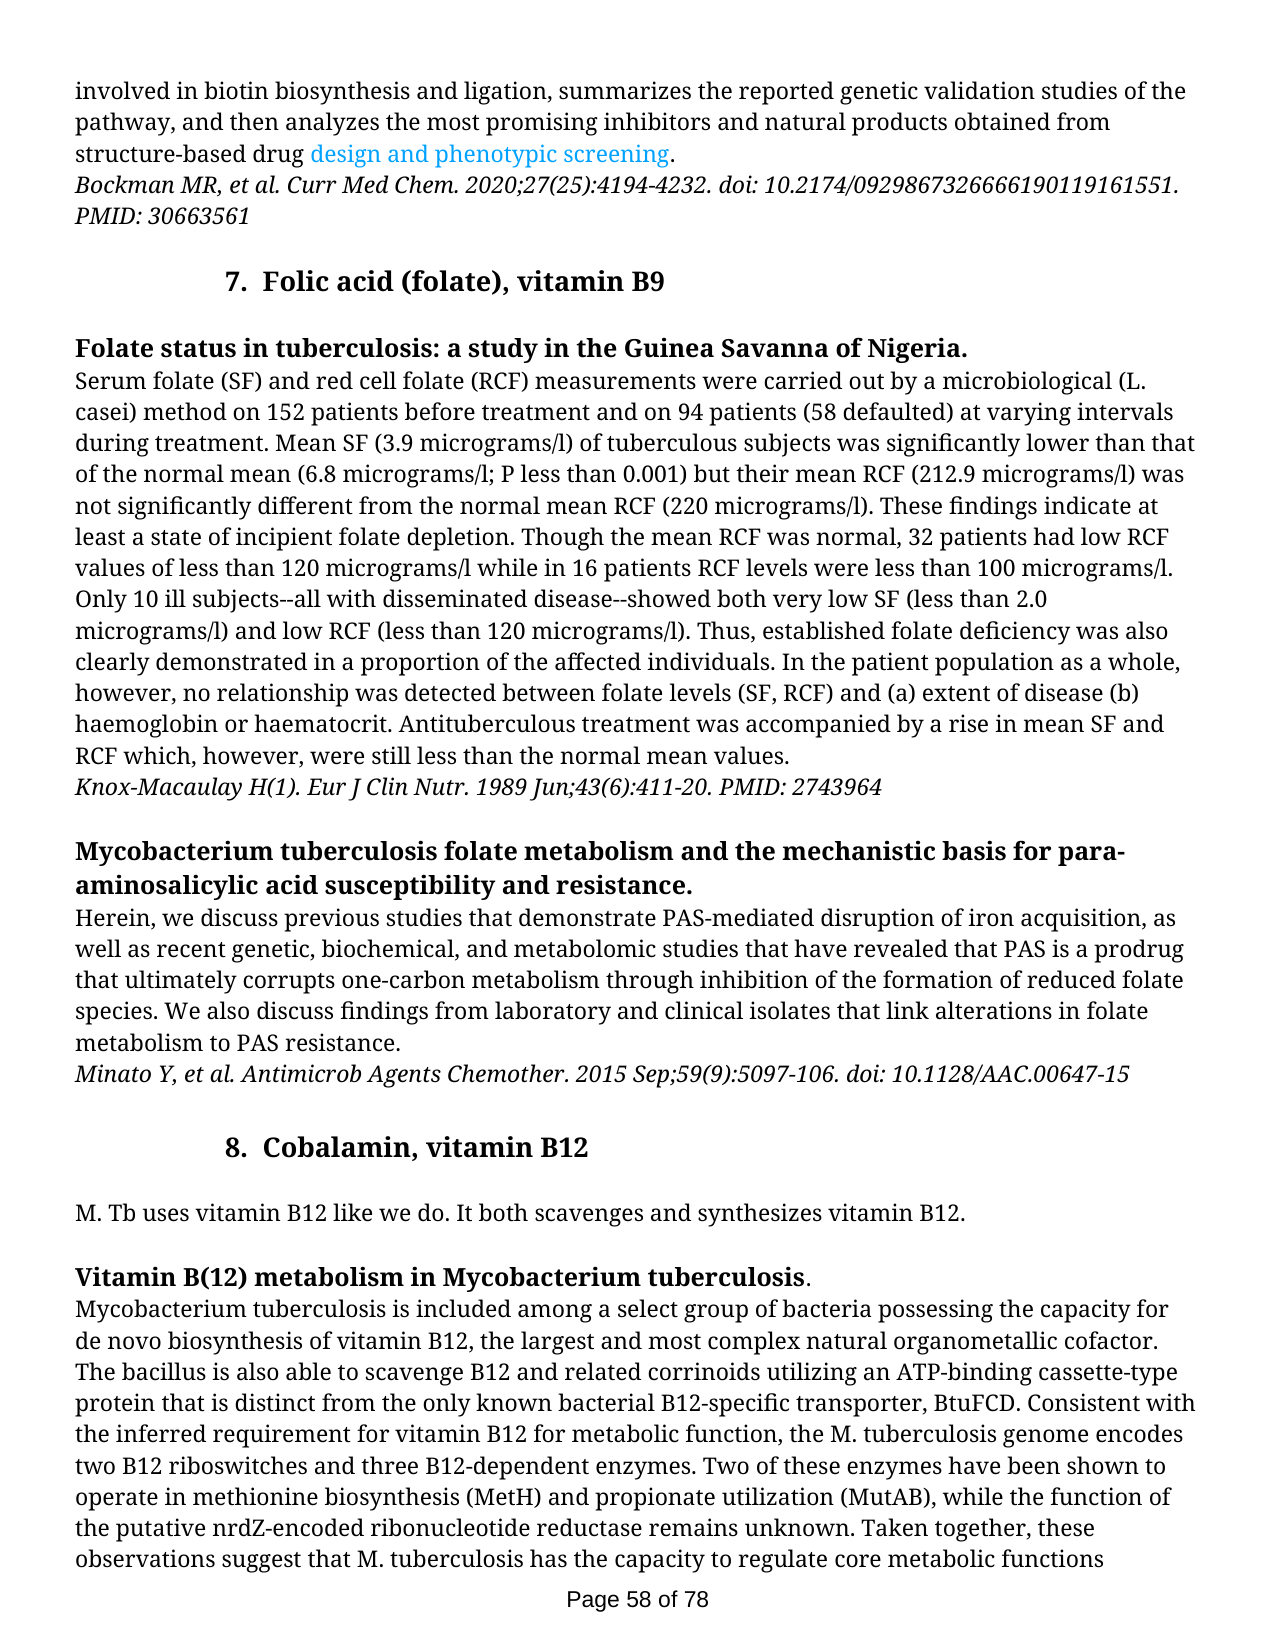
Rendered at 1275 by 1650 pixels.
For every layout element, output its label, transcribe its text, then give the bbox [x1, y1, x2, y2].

list Folic acid (folate), vitamin B9 [225, 262, 1200, 299]
text Vitamin B(12) metabolism in Mycobacterium tuberculosis. [75, 1259, 1200, 1293]
text Herein, we discuss previous studies that demonstrate PAS-mediated disruption of iron acquisition, as well as recent genetic, biochemical, and metabolomic studies that have revealed that PAS is a prodrug that ultimately corrupts one-carbon metabolism through inhibition of the formation of reduced folate species. We also discuss findings from laboratory and clinical isolates that link alterations in folate metabolism to PAS resistance. [75, 902, 1200, 1058]
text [75, 1293, 1200, 1575]
text Mycobacterium tuberculosis folate metabolism and the mechanistic basis for para-aminosalicylic acid susceptibility and resistance. [75, 833, 1200, 902]
text Serum folate (SF) and red cell folate (RCF) measurements were carried out by a microbiological (L. casei) method on 152 patients before treatment and on 94 patients (58 defaulted) at varying intervals during treatment. Mean SF (3.9 micrograms/l) of tuberculous subjects was significantly lower than that of the normal mean (6.8 micrograms/l; P less than 0.001) but their mean RCF (212.9 micrograms/l) was not significantly different from the normal mean RCF (220 micrograms/l). These findings indicate at least a state of incipient folate depletion. Though the mean RCF was normal, 32 patients had low RCF values of less than 120 micrograms/l while in 16 patients RCF levels were less than 100 micrograms/l. Only 10 ill subjects--all with disseminated disease--showed both very low SF (less than 2.0 micrograms/l) and low RCF (less than 120 micrograms/l). Thus, established folate deficiency was also clearly demonstrated in a proportion of the affected individuals. In the patient population as a whole, however, no relationship was detected between folate levels (SF, RCF) and (a) extent of disease (b) haemoglobin or haematocrit. Antituberculous treatment was accompanied by a rise in mean SF and RCF which, however, were still less than the normal mean values. [75, 365, 1200, 771]
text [75, 75, 1200, 169]
list Cobalamin, vitamin B12 [225, 1129, 1200, 1166]
text Knox-Macaulay H(1). Eur J Clin Nutr. 1989 Jun;43(6):411-20. PMID: 2743964 [75, 771, 1200, 802]
text M. Tb uses vitamin B12 like we do. It both scavenges and synthesizes vitamin B12. [75, 1197, 1200, 1228]
text Minato Y, et al. Antimicrob Agents Chemother. 2015 Sep;59(9):5097-106. doi: 10.1128/AAC.00647-15 [75, 1058, 1200, 1089]
text Folate status in tuberculosis: a study in the Guinea Savanna of Nigeria. [75, 331, 1200, 365]
text Bockman MR, et al. Curr Med Chem. 2020;27(25):4194-4232. doi: 10.2174/0929867326666190119161551. PMID: 30663561 [75, 169, 1200, 231]
